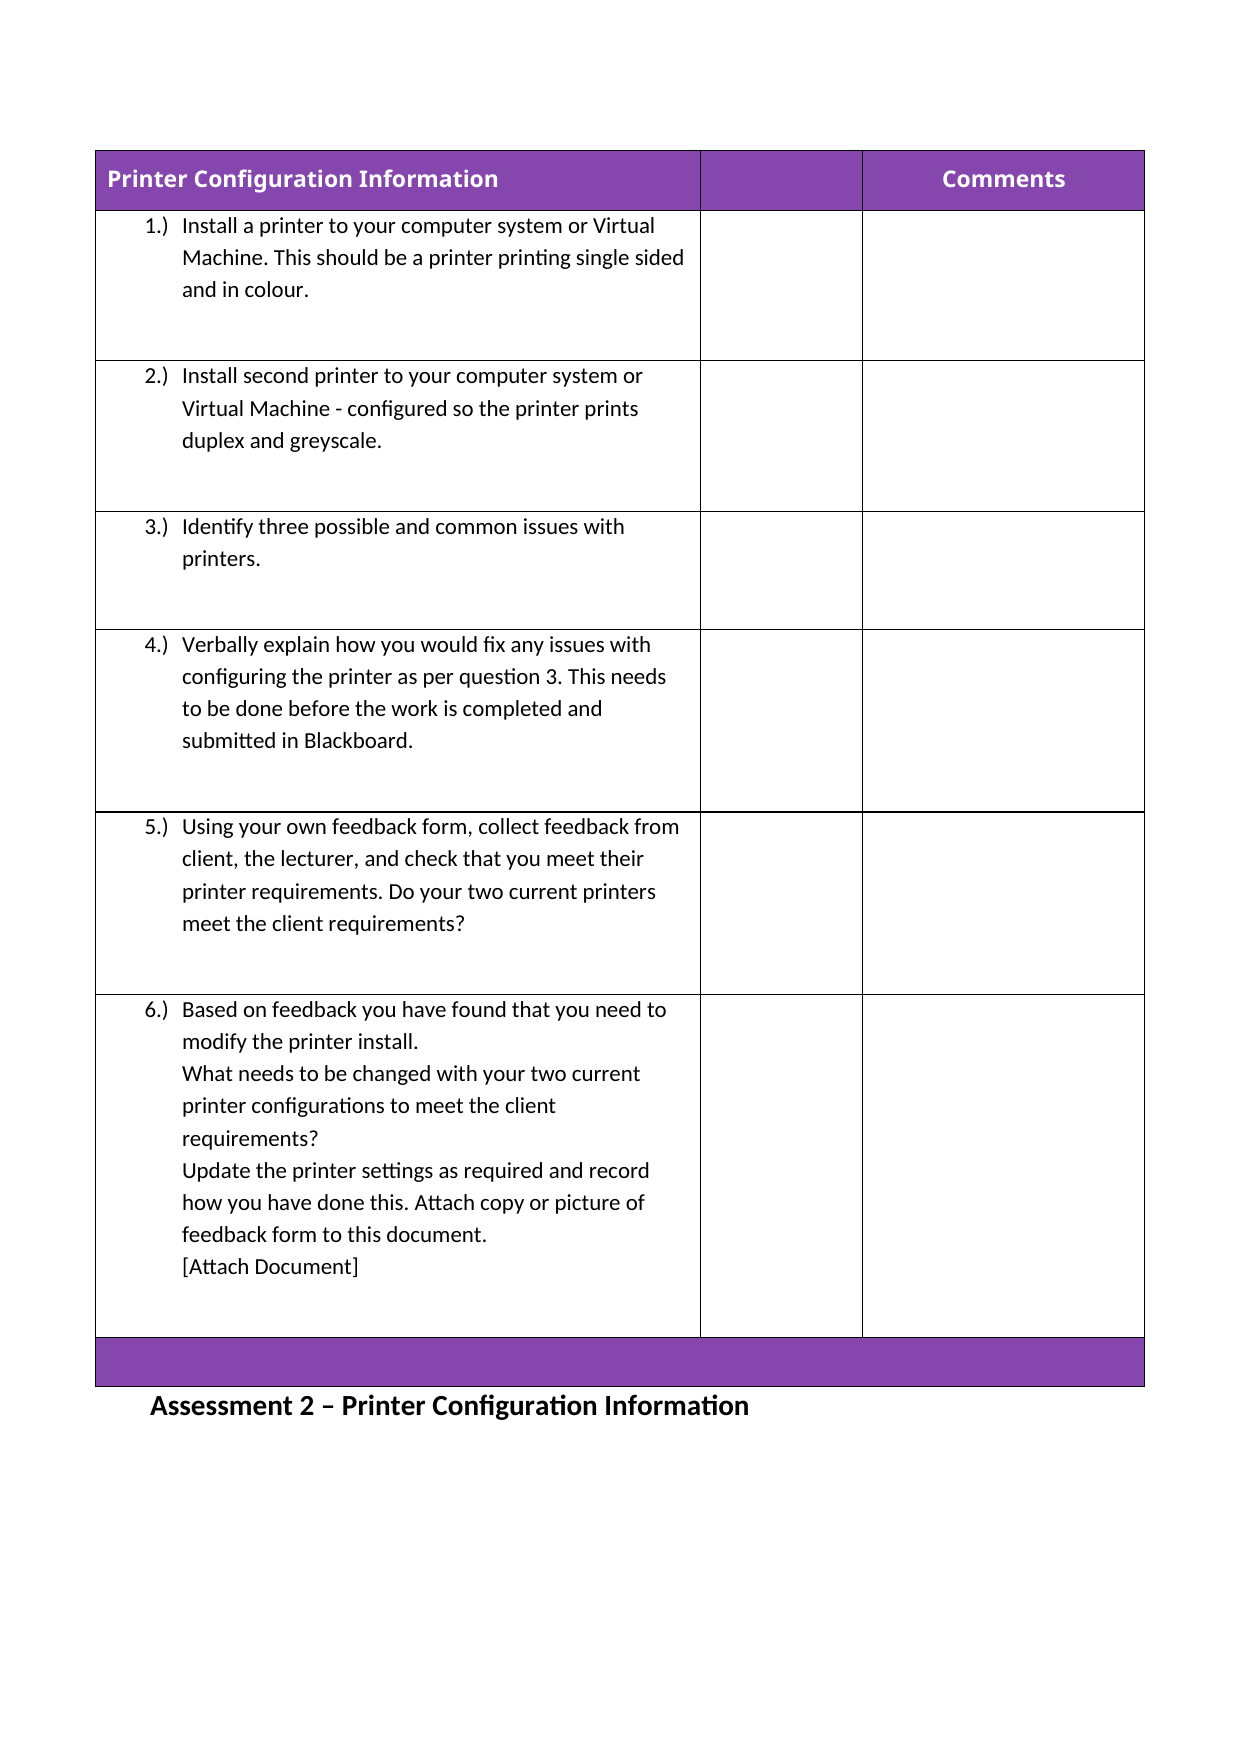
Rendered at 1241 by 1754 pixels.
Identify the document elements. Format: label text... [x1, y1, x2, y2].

table_cell Using your own feedback form, collect feedback from client, the lecturer, and check that you meet their printer requirements. Do your two current printers meet the client requirements? [96, 813, 700, 994]
table_cell [863, 813, 1144, 994]
table_cell [701, 630, 862, 811]
table_cell Based on feedback you have found that you need to modify the printer install. What needs to be changed with your two current printer configurations to meet the client requirements? Update the printer settings as required and record how you have done this. Attach copy or picture of feedback form to this document. [Attach Document] [96, 995, 700, 1337]
table_cell [863, 361, 1144, 511]
table_cell [701, 211, 862, 360]
table_cell Identify three possible and common issues with printers. [96, 512, 700, 629]
table_cell [863, 211, 1144, 360]
table_cell [863, 630, 1144, 811]
table_cell [701, 361, 862, 511]
table_cell [701, 813, 862, 994]
table_cell [863, 995, 1144, 1337]
table_cell [96, 1338, 1144, 1386]
table_header Comments [863, 151, 1144, 210]
table_cell Install a printer to your computer system or Virtual Machine. This should be a printer printing single sided and in colour. [96, 211, 700, 360]
table_header [701, 151, 862, 210]
table_header Printer Configuration Information [96, 151, 700, 210]
table_cell [701, 995, 862, 1337]
text Assessment 2 – Printer Configuration Information [150, 1387, 1090, 1422]
table_cell [701, 512, 862, 629]
table_cell Install second printer to your computer system or Virtual Machine - configured so the printer prints duplex and greyscale. [96, 361, 700, 511]
table_cell Verbally explain how you would fix any issues with configuring the printer as per question 3. This needs to be done before the work is completed and submitted in Blackboard. [96, 630, 700, 811]
table_cell [863, 512, 1144, 629]
